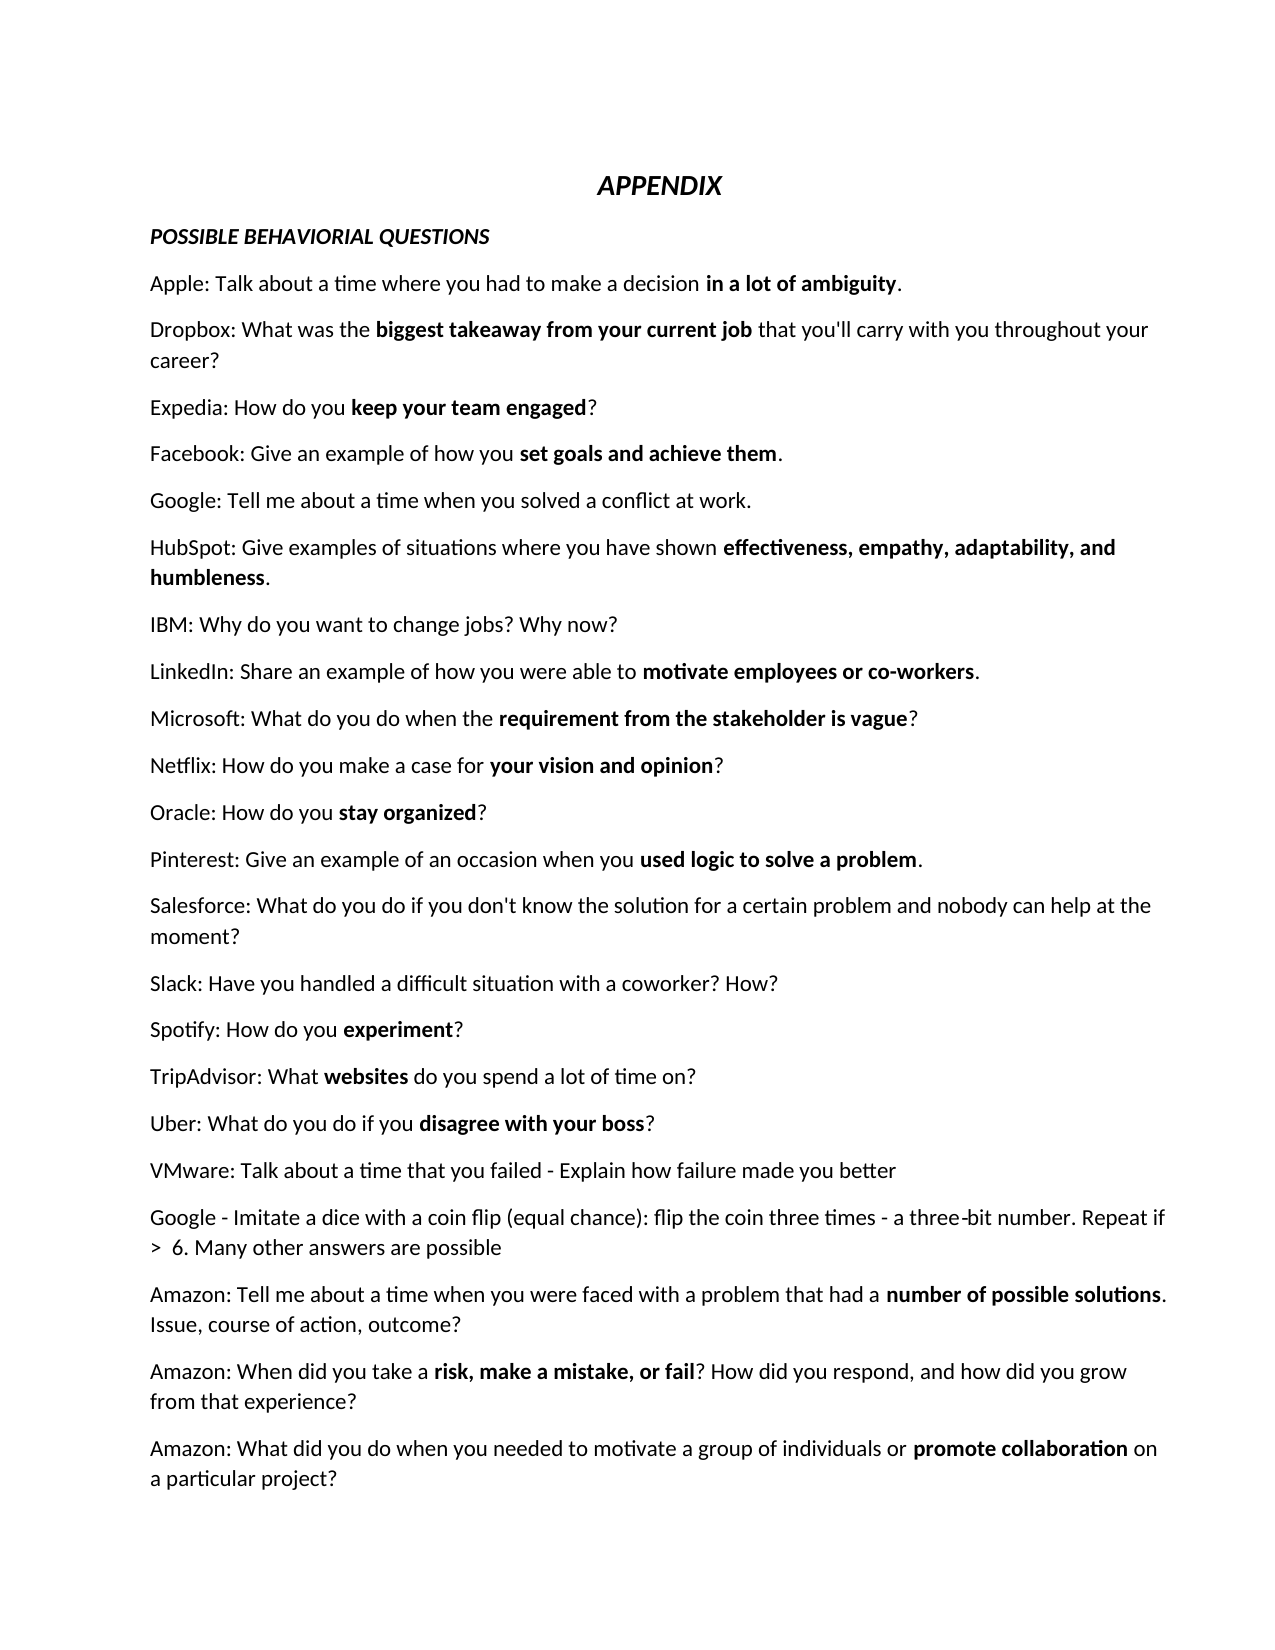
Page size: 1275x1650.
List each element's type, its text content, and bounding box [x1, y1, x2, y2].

text Netflix: How do you make a case for your vision and opinion? [150, 751, 1172, 779]
text Facebook: Give an example of how you set goals and achieve them​. [150, 439, 1172, 467]
text Dropbox: What was the biggest takeaway from your current job that you'll carry with you throughout your career?​ [150, 316, 1172, 374]
text Google - Imitate a dice with a coin flip (equal chance): flip the coin three times - a three‐bit number. Repeat if > 6. Many other answers are possible [150, 1203, 1172, 1261]
text Microsoft: What do you do when the requirement from the stakeholder is vague? [150, 704, 1172, 732]
text Apple: Talk about a time where you had to make a decision in a lot of ambiguity. [150, 269, 1172, 297]
text POSSIBLE BEHAVIORIAL QUESTIONS [150, 222, 1172, 250]
text LinkedIn: Share an example of how you were able to motivate employees or co-workers. [150, 657, 1172, 685]
text VMware: Talk about a time that you failed - Explain how failure made you better [150, 1156, 1172, 1184]
text APPENDIX [150, 167, 1172, 202]
text Google: Tell me about a time when you solved a conflict at work.​ [150, 486, 1172, 514]
text Slack: Have you handled a difficult situation with a coworker? How? [150, 969, 1172, 997]
text Oracle: How do you stay organized? [150, 798, 1172, 826]
text HubSpot: Give examples of situations where you have shown effectiveness, empathy, adaptability, and humbleness. [150, 533, 1172, 591]
text Uber: What do you do if you disagree with your boss? [150, 1109, 1172, 1137]
text Salesforce: What do you do if you don't know the solution for a certain problem and nobody can help at the moment? [150, 892, 1172, 950]
text IBM: Why do you want to change jobs? Why now? [150, 610, 1172, 638]
text Expedia: How do you keep your team engaged? [150, 393, 1172, 421]
text Pinterest: Give an example of an occasion when you used logic to solve a problem. [150, 845, 1172, 873]
text Amazon: What did you do when you needed to motivate a group of individuals or promote collaboration on a particular project? [150, 1434, 1172, 1492]
text TripAdvisor: What websites do you spend a lot of time on? [150, 1062, 1172, 1090]
text Amazon: Tell me about a time when you were faced with a problem that had a number of possible solutions. Issue, course of action, outcome? [150, 1280, 1172, 1338]
text Spotify: How do you experiment? [150, 1016, 1172, 1043]
text Amazon: When did you take a risk, make a mistake, or fail? How did you respond, and how did you grow from that experience? [150, 1357, 1172, 1415]
